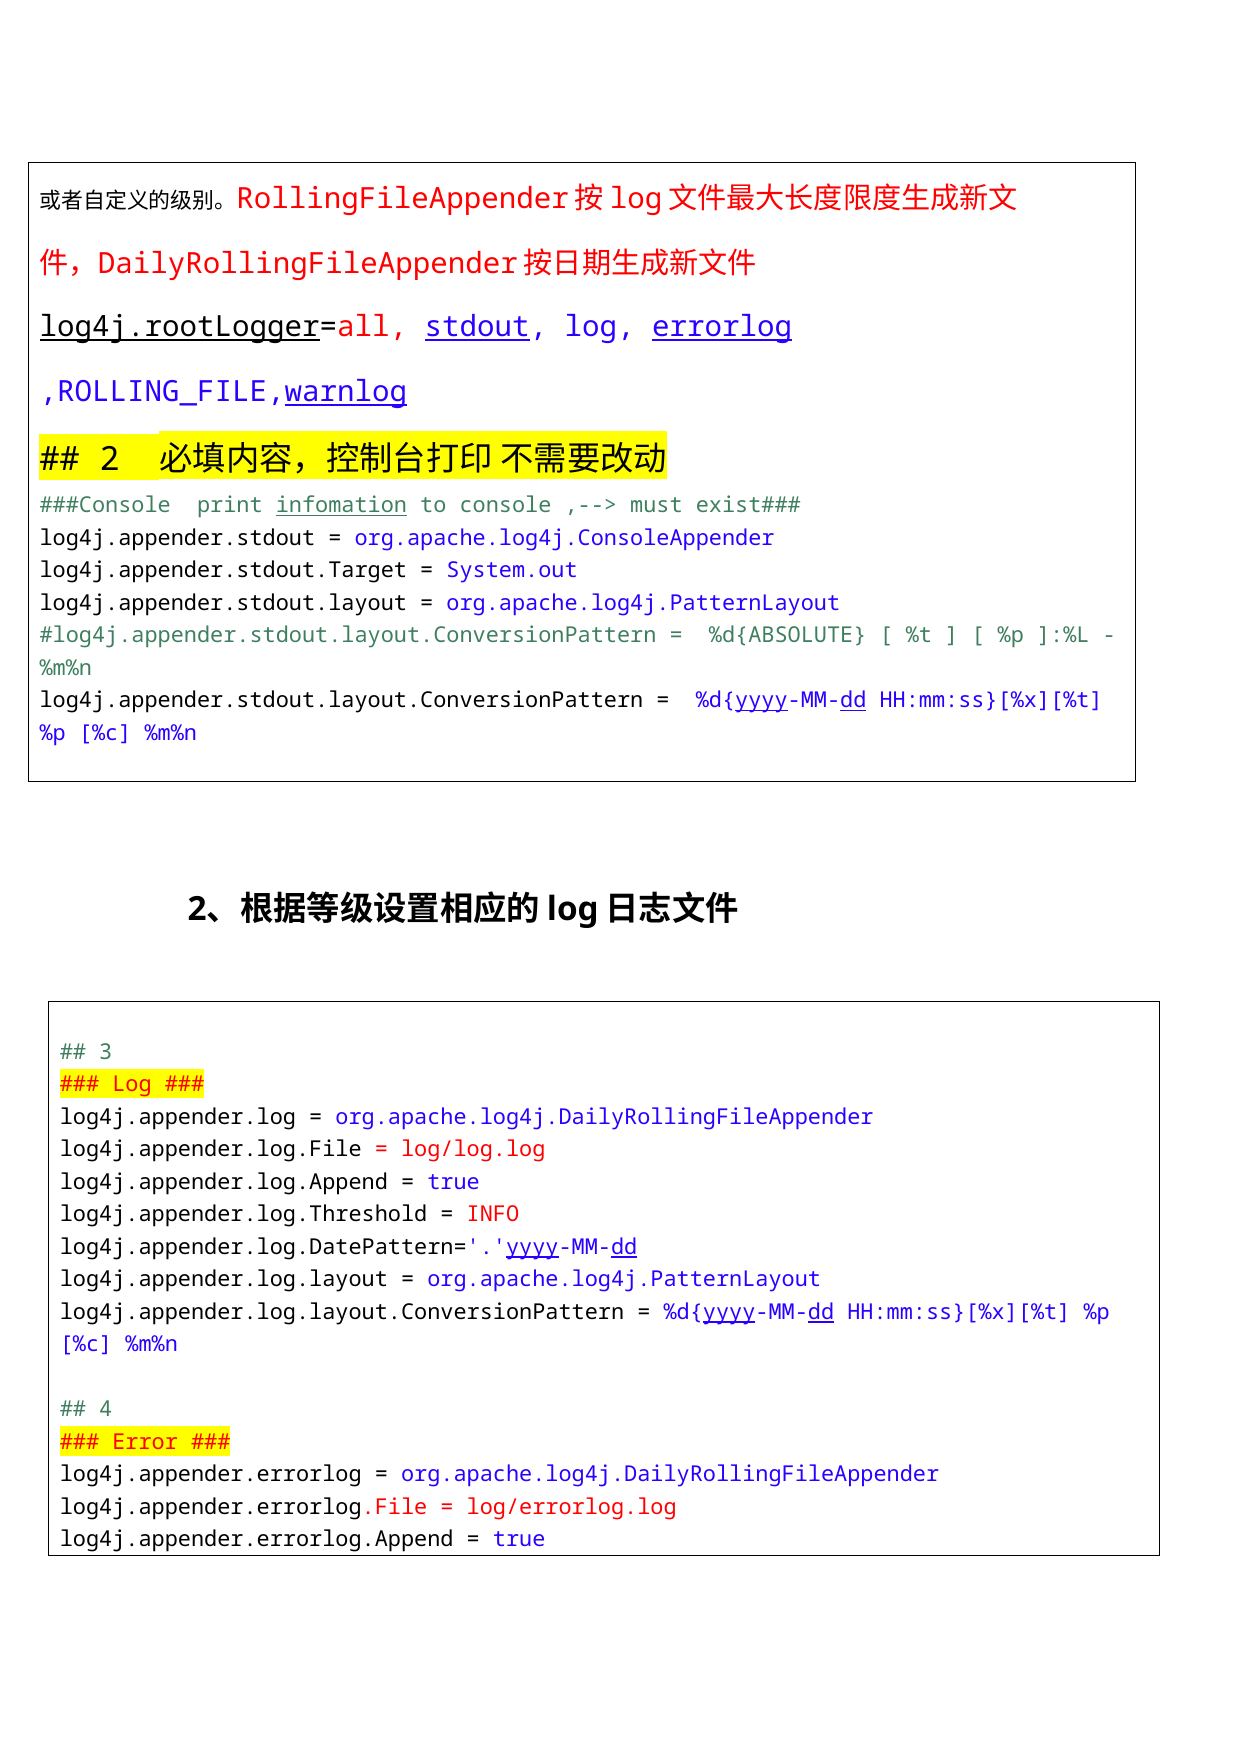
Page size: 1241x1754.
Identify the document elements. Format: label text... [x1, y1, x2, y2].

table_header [29, 163, 1135, 781]
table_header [49, 1002, 1159, 1554]
subtitle 2、根据等级设置相应的log日志文件 [187, 874, 1053, 939]
